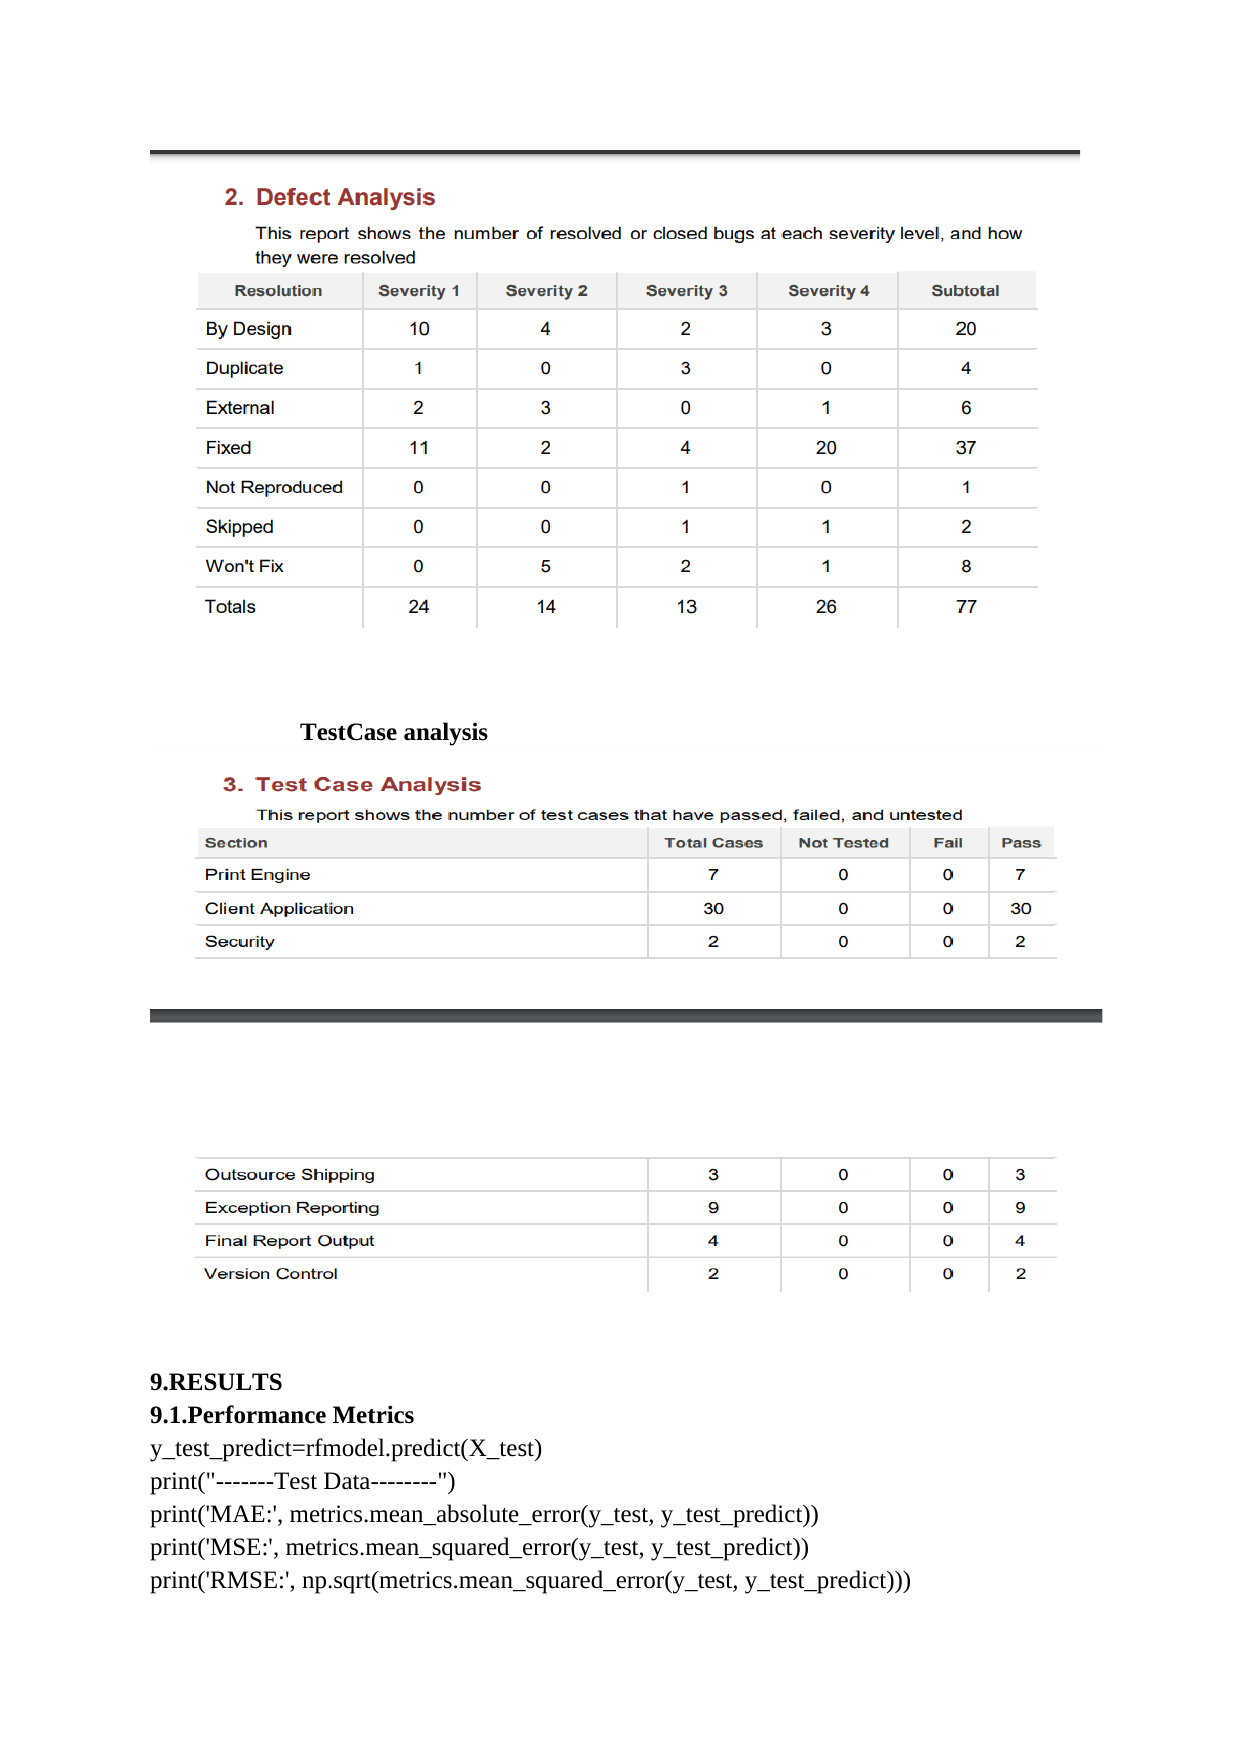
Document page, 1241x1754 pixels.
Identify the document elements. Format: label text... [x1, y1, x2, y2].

text print("-------Test Data--------") [150, 1466, 1090, 1495]
picture [150, 150, 1080, 681]
text y_test_predict=rfmodel.predict(X_test) [150, 1433, 1090, 1462]
text print('RMSE:', np.sqrt(metrics.mean_squared_error(y_test, y_test_predict))) [150, 1566, 1090, 1594]
text print('MSE:', metrics.mean_squared_error(y_test, y_test_predict)) [150, 1532, 1090, 1561]
picture [150, 750, 1103, 1331]
text 9.1.Performance Metrics [150, 1400, 1090, 1429]
text print('MAE:', metrics.mean_absolute_error(y_test, y_test_predict)) [150, 1499, 1090, 1528]
text 9.RESULTS [150, 1367, 1090, 1396]
text TestCase analysis [150, 717, 1090, 746]
